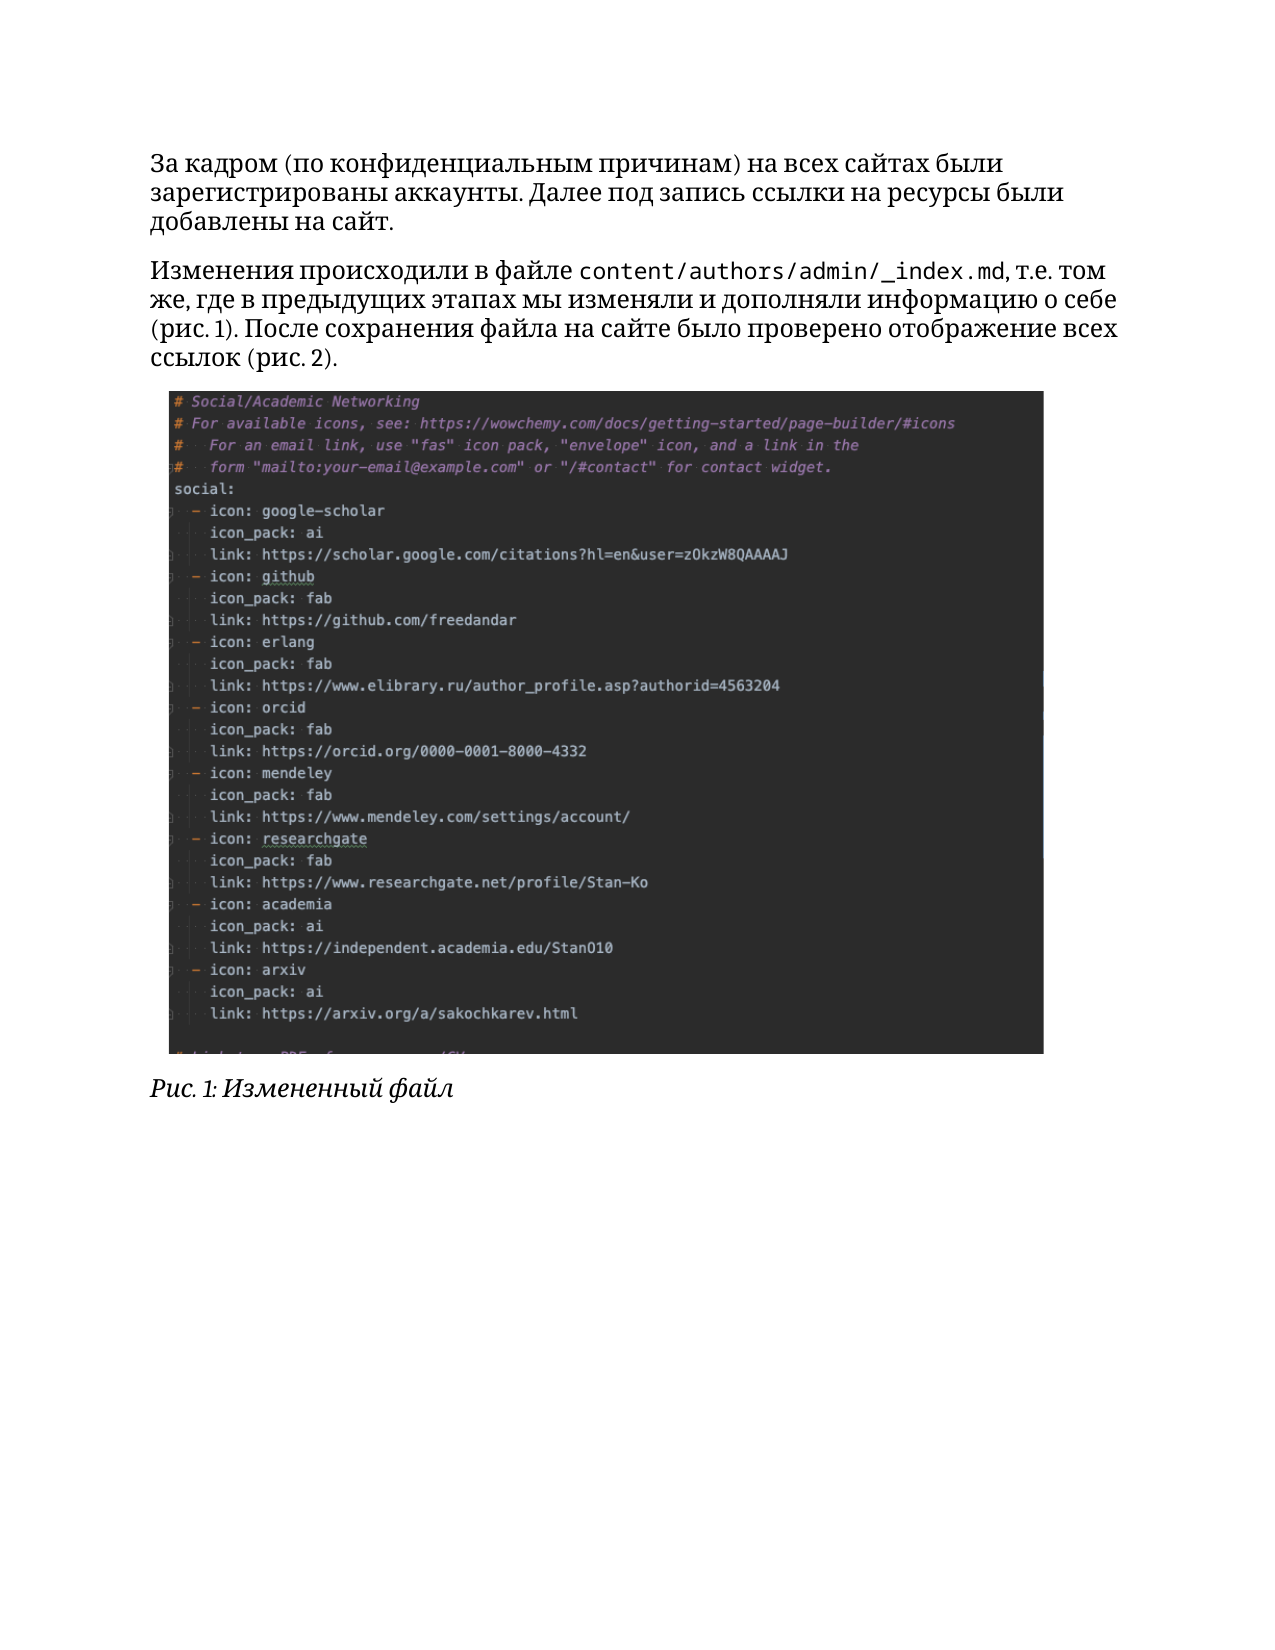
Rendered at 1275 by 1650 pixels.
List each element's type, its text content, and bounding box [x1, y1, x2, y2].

text Рис. 1: Измененный файл [150, 1075, 1125, 1104]
picture [168, 391, 1044, 1054]
text Изменения происходили в файле content/authors/admin/_index.md, т.е. том же, где в предыдущих этапах мы изменяли и дополняли информацию о себе (рис. 1). После сохранения файла на сайте было проверено отображение всех ссылок (рис. 2). [150, 255, 1125, 372]
text За кадром (по конфиденциальным причинам) на всех сайтах были зарегистрированы аккаунты. Далее под запись ссылки на ресурсы были добавлены на сайт. [150, 150, 1125, 236]
